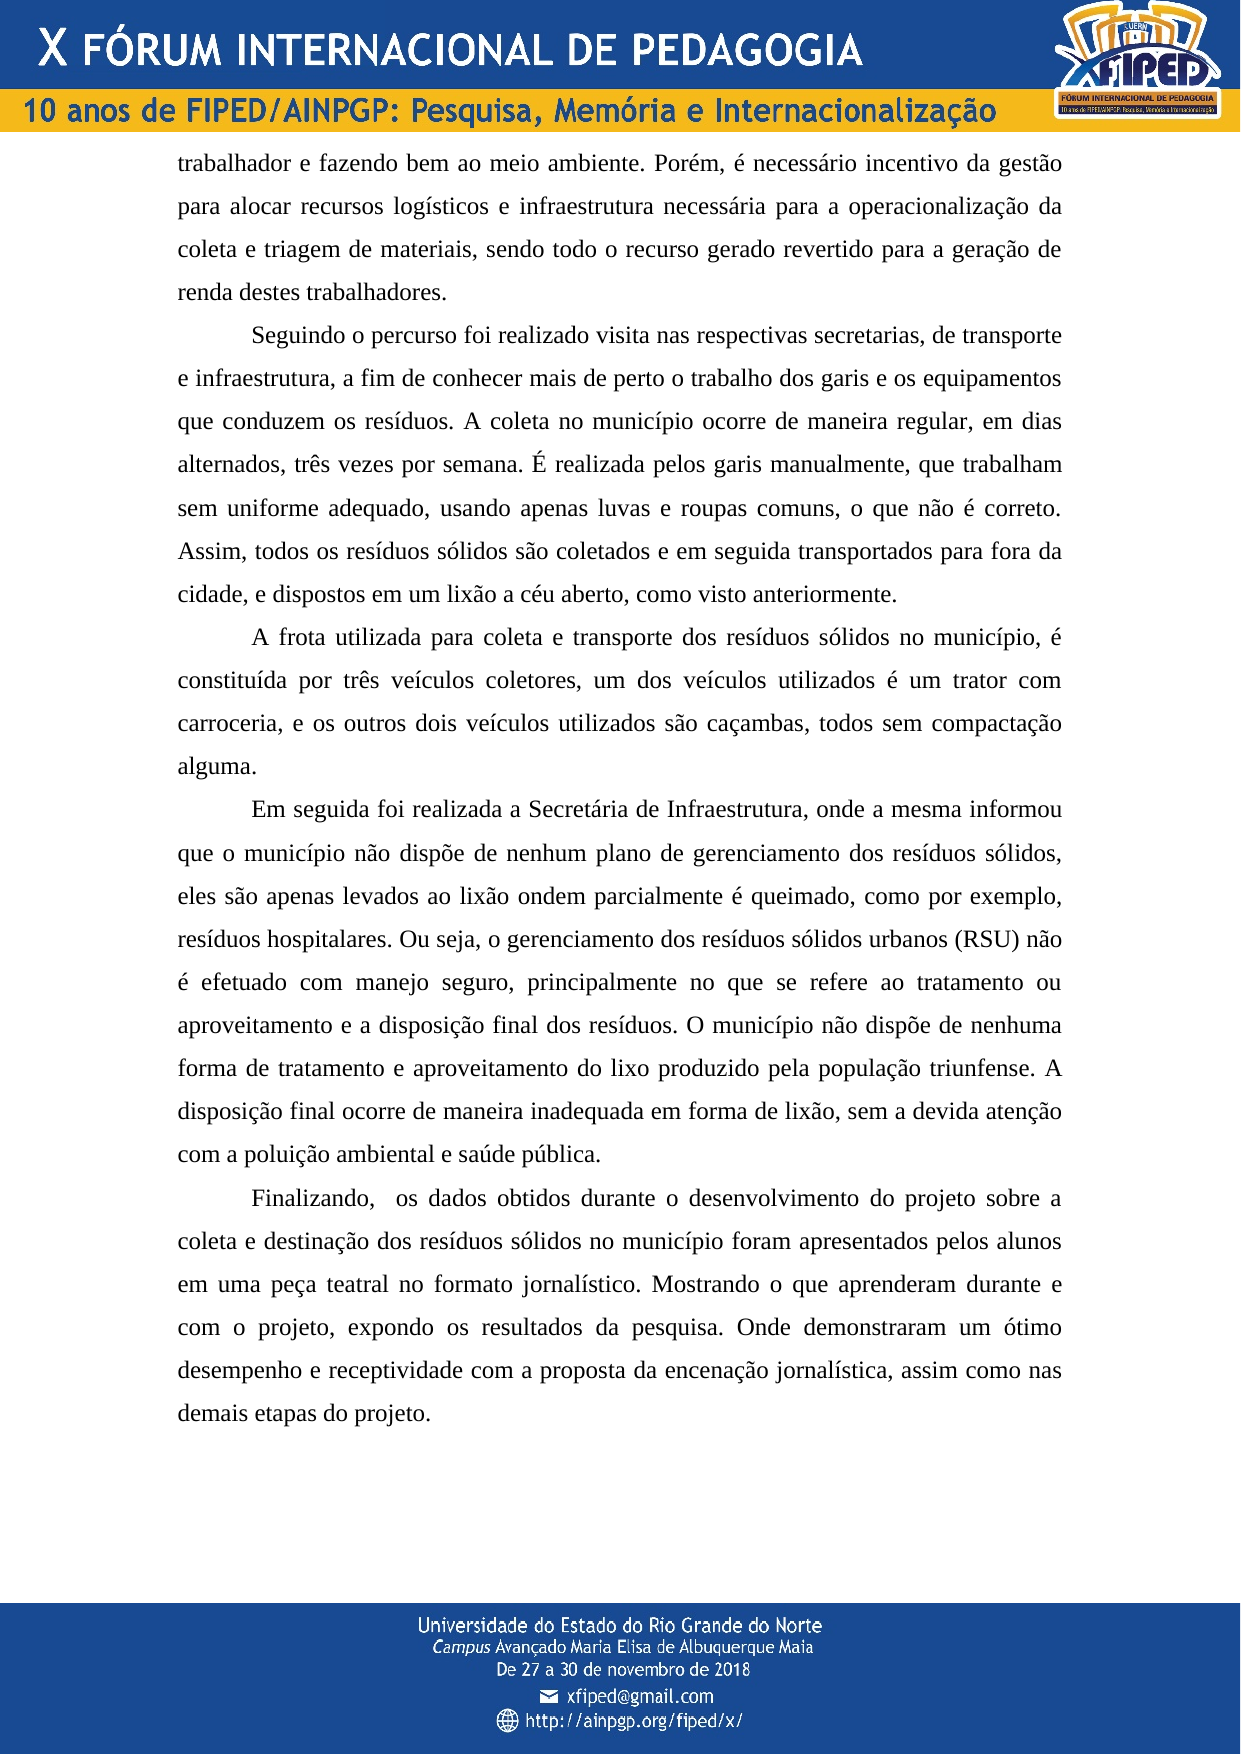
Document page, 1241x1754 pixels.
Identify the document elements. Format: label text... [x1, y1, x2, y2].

text Seguindo o percurso foi realizado visita nas respectivas secretarias, de transporte e infraestrutura, a fim de conhecer mais de perto o trabalho dos garis e os equipamentos que conduzem os resíduos. A coleta no município ocorre de maneira regular, em dias alternados, três vezes por semana. É realizada pelos garis manualmente, que trabalham sem uniforme adequado, usando apenas luvas e roupas comuns, o que não é correto. Assim, todos os resíduos sólidos são coletados e em seguida transportados para fora da cidade, e dispostos em um lixão a céu aberto, como visto anteriormente. [177, 320, 1063, 608]
picture [0, 0, 1241, 132]
text Finalizando, os dados obtidos durante o desenvolvimento do projeto sobre a coleta e destinação dos resíduos sólidos no município foram apresentados pelos alunos em uma peça teatral no formato jornalístico. Mostrando o que aprenderam durante e com o projeto, expondo os resultados da pesquisa. Onde demonstraram um ótimo desempenho e receptividade com a proposta da encenação jornalística, assim como nas demais etapas do projeto. [177, 1183, 1063, 1427]
text A frota utilizada para coleta e transporte dos resíduos sólidos no município, é constituída por três veículos coletores, um dos veículos utilizados é um trator com carroceria, e os outros dois veículos utilizados são caçambas, todos sem compactação alguma. [177, 622, 1063, 780]
picture [0, 1603, 1241, 1754]
text Em seguida foi realizada a Secretária de Infraestrutura, onde a mesma informou que o município não dispõe de nenhum plano de gerenciamento dos resíduos sólidos, eles são apenas levados ao lixão ondem parcialmente é queimado, como por exemplo, resíduos hospitalares. Ou seja, o gerenciamento dos resíduos sólidos urbanos (RSU) não é efetuado com manejo seguro, principalmente no que se refere ao tratamento ou aproveitamento e a disposição final dos resíduos. O município não dispõe de nenhuma forma de tratamento e aproveitamento do lixo produzido pela população triunfense. A disposição final ocorre de maneira inadequada em forma de lixão, sem a devida atenção com a poluição ambiental e saúde pública. [177, 794, 1063, 1168]
